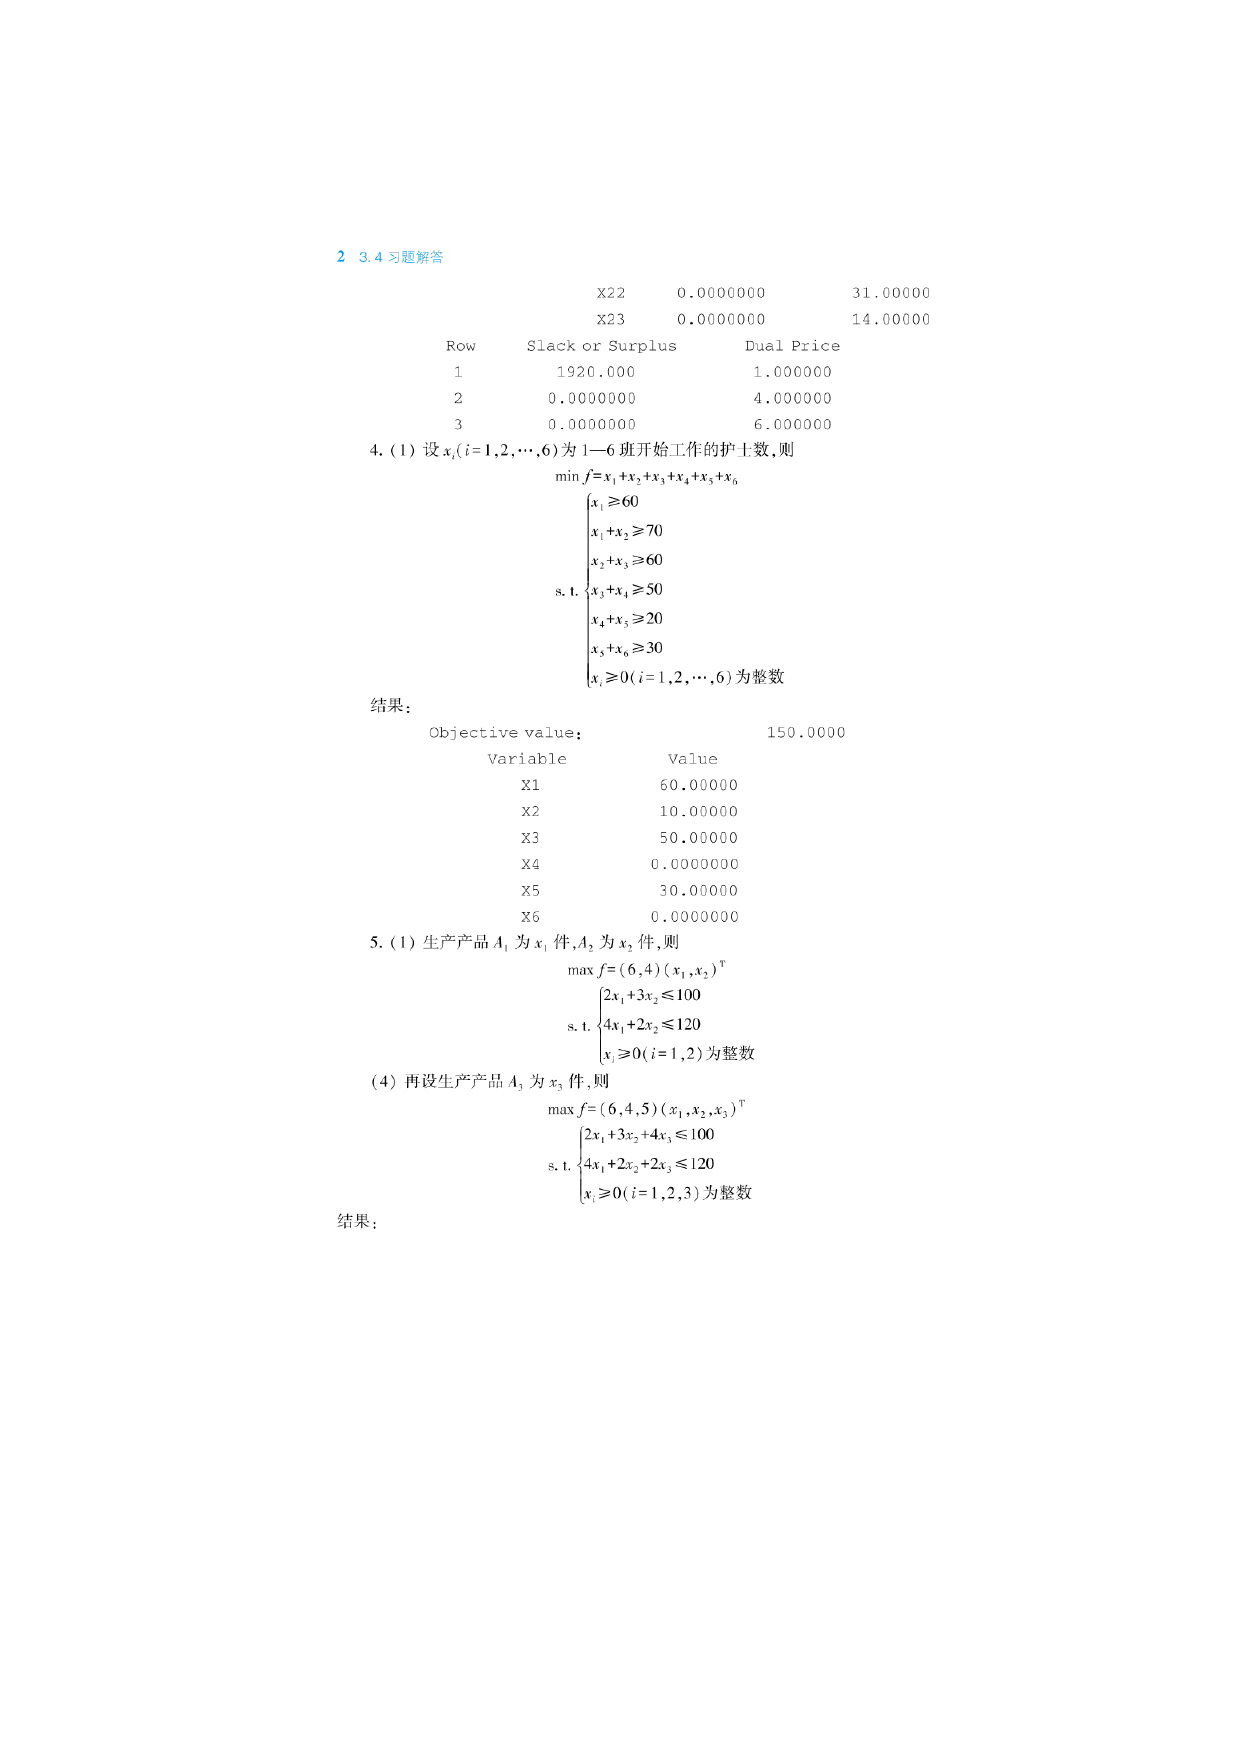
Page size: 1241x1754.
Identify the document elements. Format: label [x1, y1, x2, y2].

picture [187, 162, 1052, 1366]
